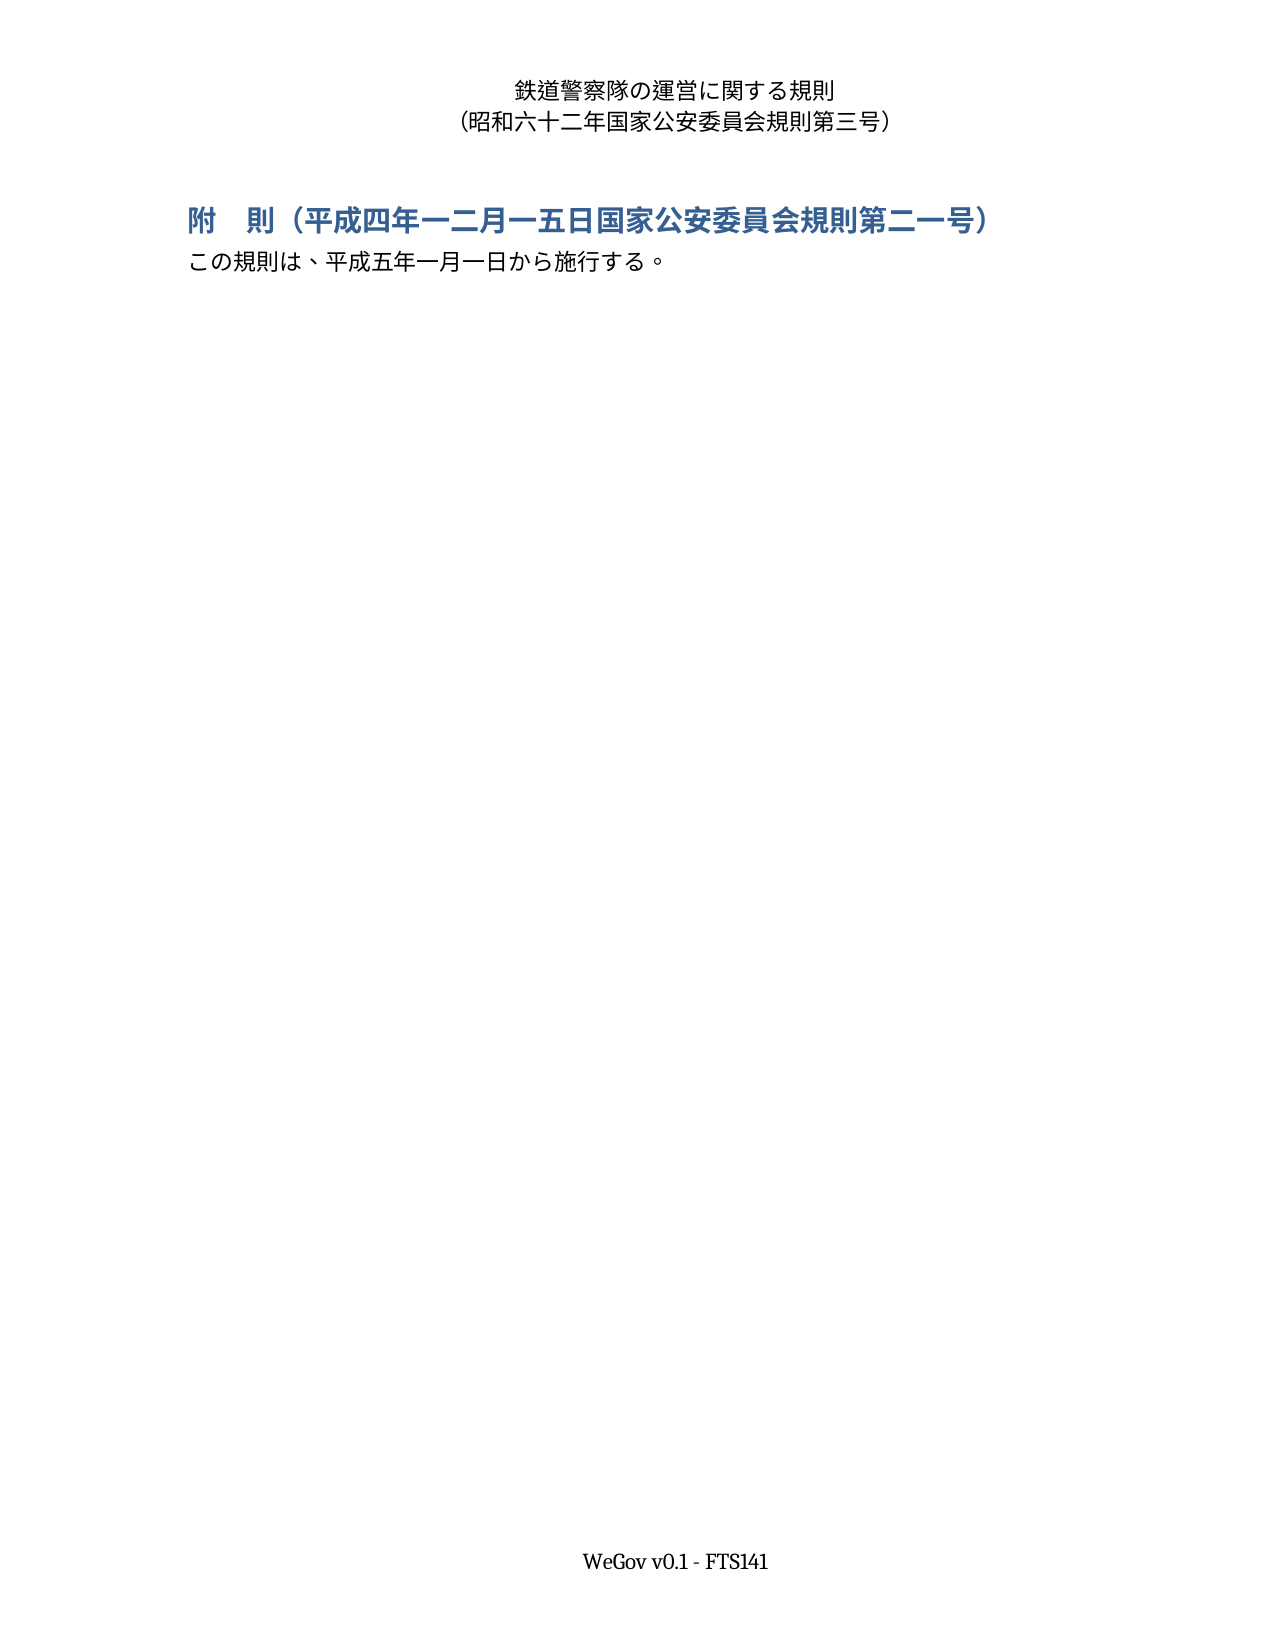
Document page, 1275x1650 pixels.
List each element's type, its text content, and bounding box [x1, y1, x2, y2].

subtitle 附 則（平成四年一二月一五日国家公安委員会規則第二一号） [187, 200, 1087, 240]
text この規則は、平成五年一月一日から施行する。 [187, 246, 1087, 277]
